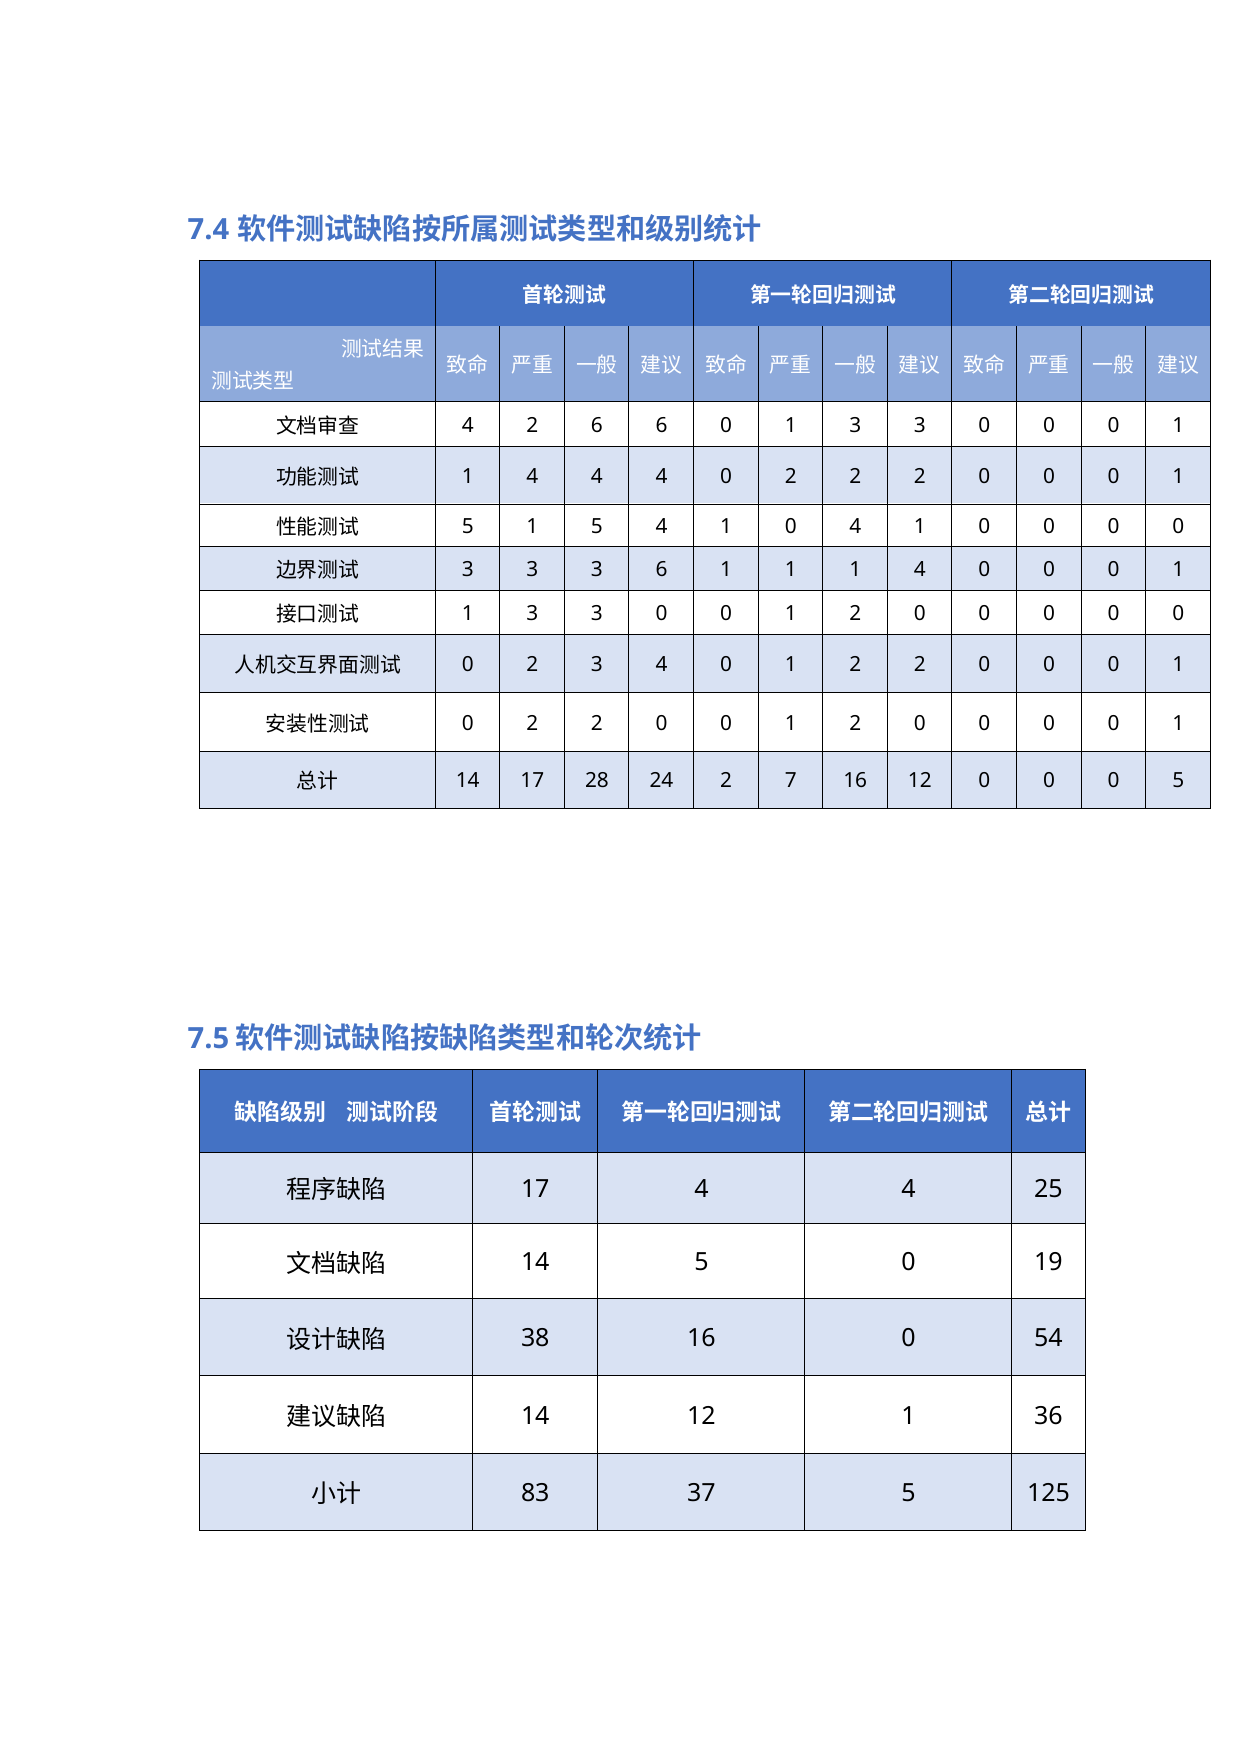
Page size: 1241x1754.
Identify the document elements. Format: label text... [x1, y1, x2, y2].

table_cell 0 [1017, 591, 1081, 633]
table_cell 16 [823, 752, 887, 808]
table_cell 3 [565, 591, 628, 633]
table_cell 0 [1017, 635, 1081, 692]
table_cell 0 [694, 693, 758, 751]
table_cell 1 [1146, 635, 1210, 692]
table_cell 4 [565, 447, 628, 503]
table_cell 2 [500, 402, 564, 446]
table_cell 一般 [565, 326, 628, 401]
table_cell 0 [1146, 505, 1210, 546]
table_header 总计 [1012, 1070, 1085, 1152]
table_cell 0 [1082, 547, 1145, 590]
table_cell 2 [823, 447, 887, 503]
table_cell 0 [952, 752, 1016, 808]
table_cell 0 [1017, 505, 1081, 546]
table_cell 0 [694, 402, 758, 446]
table_cell 一般 [823, 326, 887, 401]
table_cell 4 [629, 447, 693, 503]
table_cell 14 [473, 1224, 597, 1298]
table_cell 小计 [200, 1454, 472, 1530]
table_cell 16 [598, 1299, 804, 1375]
table_cell 14 [436, 752, 499, 808]
table_cell 1 [759, 402, 822, 446]
table_cell 致命 [952, 326, 1016, 401]
table_cell 24 [629, 752, 693, 808]
table_cell 致命 [694, 326, 758, 401]
table_cell 2 [759, 447, 822, 503]
table_cell 0 [952, 447, 1016, 503]
table_cell 1 [823, 547, 887, 590]
table_cell 2 [500, 635, 564, 692]
table_cell 5 [598, 1224, 804, 1298]
table_cell 83 [473, 1454, 597, 1530]
table_cell 54 [1012, 1299, 1085, 1375]
table_cell 0 [1017, 447, 1081, 503]
table_header 第二轮回归测试 [952, 261, 1210, 326]
table_cell 4 [805, 1153, 1011, 1223]
table_cell 1 [759, 591, 822, 633]
table_cell 文档缺陷 [200, 1224, 472, 1298]
table_cell 0 [952, 402, 1016, 446]
table_cell 0 [1017, 402, 1081, 446]
table_cell 3 [565, 635, 628, 692]
table_cell 致命 [436, 326, 499, 401]
table_cell 12 [888, 752, 951, 808]
table_cell 0 [952, 635, 1016, 692]
table_cell 36 [1012, 1376, 1085, 1452]
table_cell 0 [436, 693, 499, 751]
table_cell 0 [1017, 547, 1081, 590]
table_header 第一轮回归测试 [598, 1070, 804, 1152]
table_cell 1 [759, 693, 822, 751]
table_cell 25 [1012, 1153, 1085, 1223]
table_cell 1 [436, 591, 499, 633]
table_cell 5 [565, 505, 628, 546]
table_cell 0 [952, 693, 1016, 751]
table_cell 2 [565, 693, 628, 751]
table_cell 0 [694, 447, 758, 503]
table_cell 总计 [200, 752, 435, 808]
table_cell 严重 [500, 326, 564, 401]
table_cell 0 [1082, 752, 1145, 808]
table_cell 1 [436, 447, 499, 503]
table_header 首轮测试 [436, 261, 693, 326]
table_cell 4 [500, 447, 564, 503]
table_cell 4 [629, 635, 693, 692]
table_cell 0 [1082, 693, 1145, 751]
table_cell 28 [565, 752, 628, 808]
table_cell 0 [1017, 752, 1081, 808]
table_cell 1 [759, 547, 822, 590]
table_cell 7 [759, 752, 822, 808]
table_cell 接口测试 [200, 591, 435, 633]
table_cell 4 [888, 547, 951, 590]
text 7.4 软件测试缺陷按所属测试类型和级别统计 [187, 194, 1053, 259]
table_cell 4 [436, 402, 499, 446]
table_cell 3 [500, 591, 564, 633]
table_cell 2 [500, 693, 564, 751]
table_cell 0 [888, 693, 951, 751]
table_cell 1 [694, 547, 758, 590]
table_cell 19 [1012, 1224, 1085, 1298]
table_cell 一般 [1082, 326, 1145, 401]
table_cell 125 [1012, 1454, 1085, 1530]
table_cell 0 [759, 505, 822, 546]
table_cell 人机交互界面测试 [200, 635, 435, 692]
table_cell 严重 [759, 326, 822, 401]
table_cell 0 [629, 591, 693, 633]
table_cell 5 [805, 1454, 1011, 1530]
table_cell 1 [759, 635, 822, 692]
table_cell 37 [598, 1454, 804, 1530]
table_cell 安装性测试 [200, 693, 435, 751]
table_cell 3 [823, 402, 887, 446]
table_cell 3 [888, 402, 951, 446]
table_cell 4 [629, 505, 693, 546]
table_cell 功能测试 [200, 447, 435, 503]
table_cell 0 [1146, 591, 1210, 633]
table_cell 0 [694, 635, 758, 692]
table_cell 2 [888, 447, 951, 503]
table_cell 2 [694, 752, 758, 808]
table_cell 3 [500, 547, 564, 590]
table_cell 0 [1082, 447, 1145, 503]
table_cell 0 [952, 591, 1016, 633]
table_cell 2 [823, 591, 887, 633]
table_header 第二轮回归测试 [805, 1070, 1011, 1152]
table_cell 0 [1082, 505, 1145, 546]
text 7.5软件测试缺陷按缺陷类型和轮次统计 [187, 1004, 1053, 1069]
table_cell 2 [823, 693, 887, 751]
table_cell 2 [823, 635, 887, 692]
table_cell 12 [598, 1376, 804, 1452]
table_header [200, 261, 435, 326]
table_cell 4 [598, 1153, 804, 1223]
table_cell 设计缺陷 [200, 1299, 472, 1375]
table_cell 0 [694, 591, 758, 633]
table_cell 0 [888, 591, 951, 633]
table_cell 6 [629, 402, 693, 446]
table_cell 性能测试 [200, 505, 435, 546]
table_cell 文档审查 [200, 402, 435, 446]
table_cell 0 [629, 693, 693, 751]
table_cell 1 [1146, 547, 1210, 590]
table_cell 1 [1146, 693, 1210, 751]
table_cell 6 [629, 547, 693, 590]
table_cell 5 [436, 505, 499, 546]
table_cell 3 [565, 547, 628, 590]
table_cell 17 [473, 1153, 597, 1223]
table_cell 建议 [888, 326, 951, 401]
table_cell 1 [694, 505, 758, 546]
table_cell 2 [888, 635, 951, 692]
table_cell 边界测试 [200, 547, 435, 590]
table_header 第一轮回归测试 [694, 261, 951, 326]
table_cell 0 [805, 1224, 1011, 1298]
table_cell 0 [1017, 693, 1081, 751]
table_cell 建议 [629, 326, 693, 401]
table_cell 0 [1082, 635, 1145, 692]
table_cell 严重 [1017, 326, 1081, 401]
table_cell 3 [436, 547, 499, 590]
table_cell 1 [888, 505, 951, 546]
table_cell 17 [500, 752, 564, 808]
table_cell 建议缺陷 [200, 1376, 472, 1452]
table_cell 0 [952, 505, 1016, 546]
table_cell 1 [805, 1376, 1011, 1452]
table_cell 5 [1146, 752, 1210, 808]
table_header 缺陷级别 测试阶段 [200, 1070, 472, 1152]
table_cell 0 [805, 1299, 1011, 1375]
table_header 首轮测试 [473, 1070, 597, 1152]
table_cell 1 [500, 505, 564, 546]
table_cell 0 [1082, 402, 1145, 446]
table_cell 测试结果 测试类型 [200, 326, 435, 401]
table_cell 建议 [1146, 326, 1210, 401]
table_cell 1 [1146, 447, 1210, 503]
table_cell 1 [1146, 402, 1210, 446]
table_cell 4 [823, 505, 887, 546]
table_cell 14 [473, 1376, 597, 1452]
table_cell 程序缺陷 [200, 1153, 472, 1223]
table_cell 0 [436, 635, 499, 692]
table_cell 38 [473, 1299, 597, 1375]
table_cell 0 [952, 547, 1016, 590]
table_cell 6 [565, 402, 628, 446]
table_cell 0 [1082, 591, 1145, 633]
